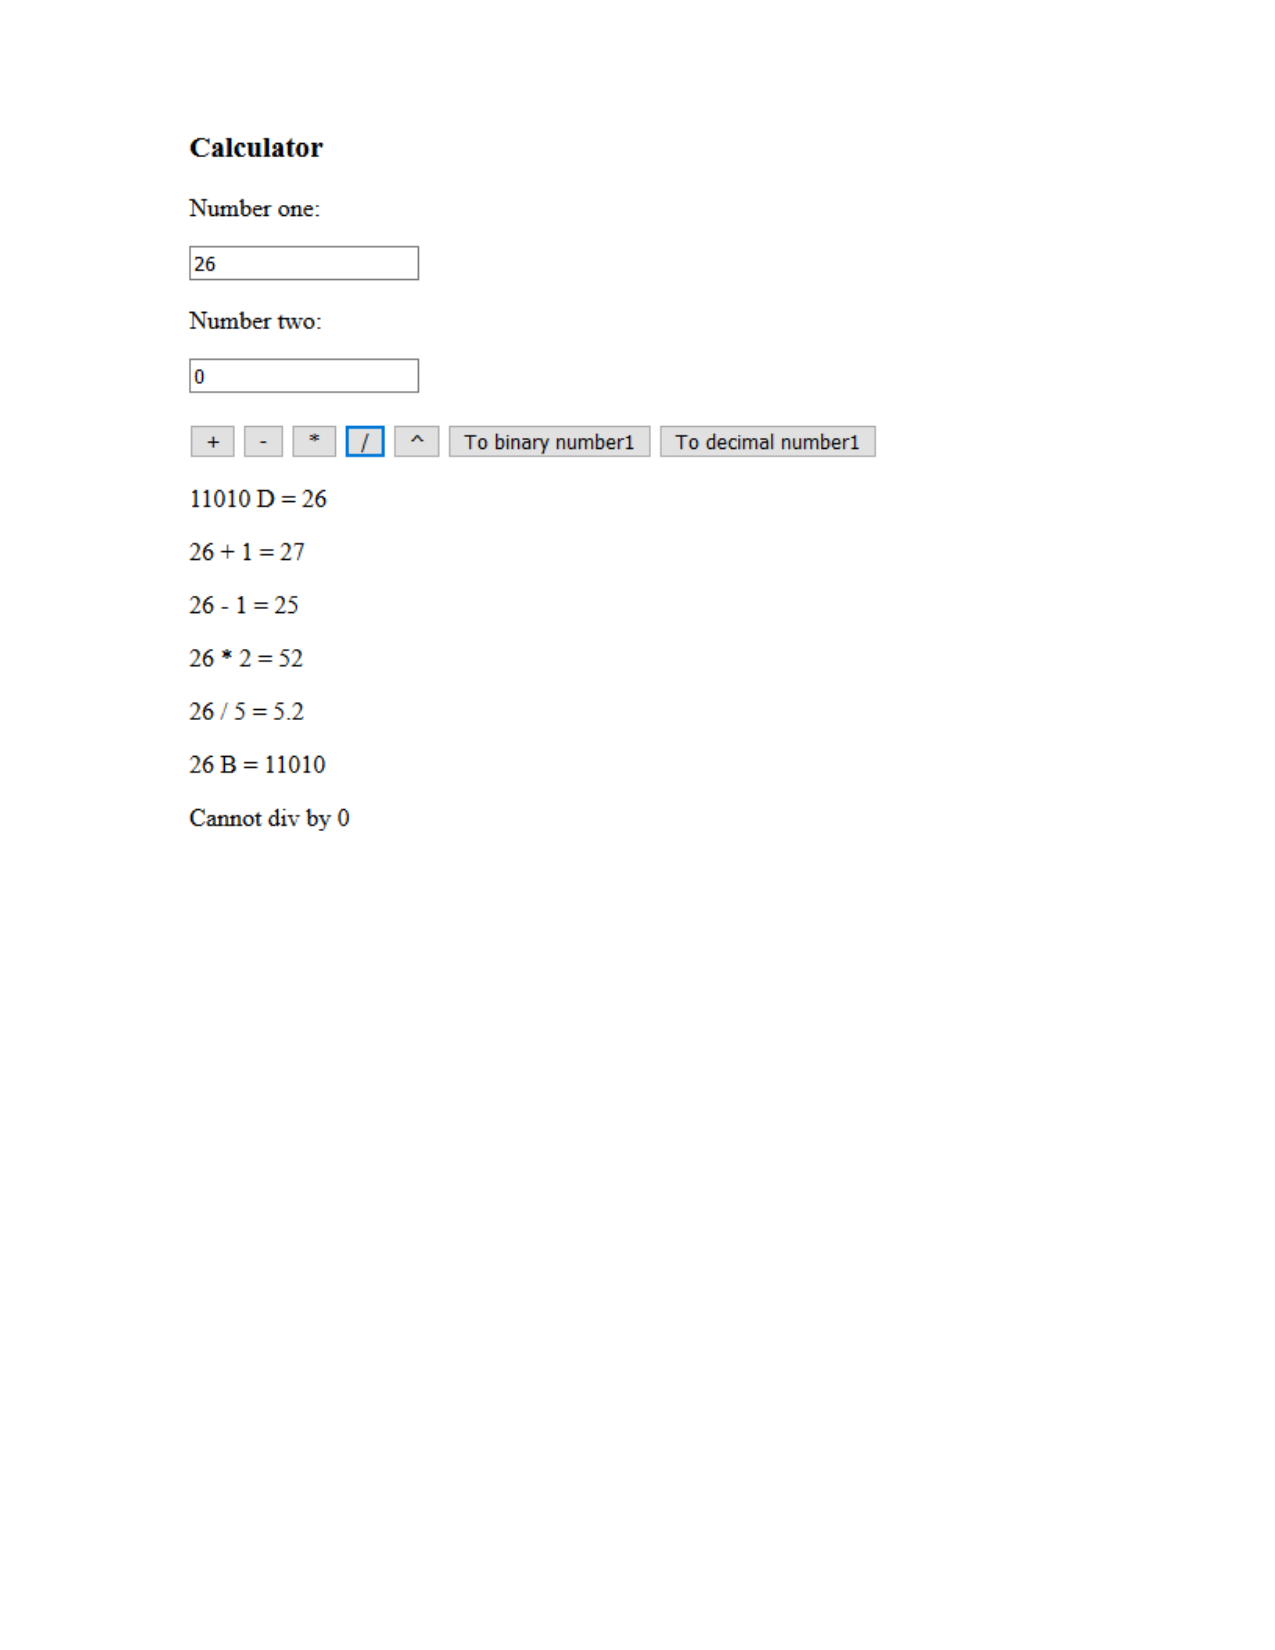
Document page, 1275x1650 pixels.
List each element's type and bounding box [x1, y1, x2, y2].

picture [177, 118, 931, 856]
